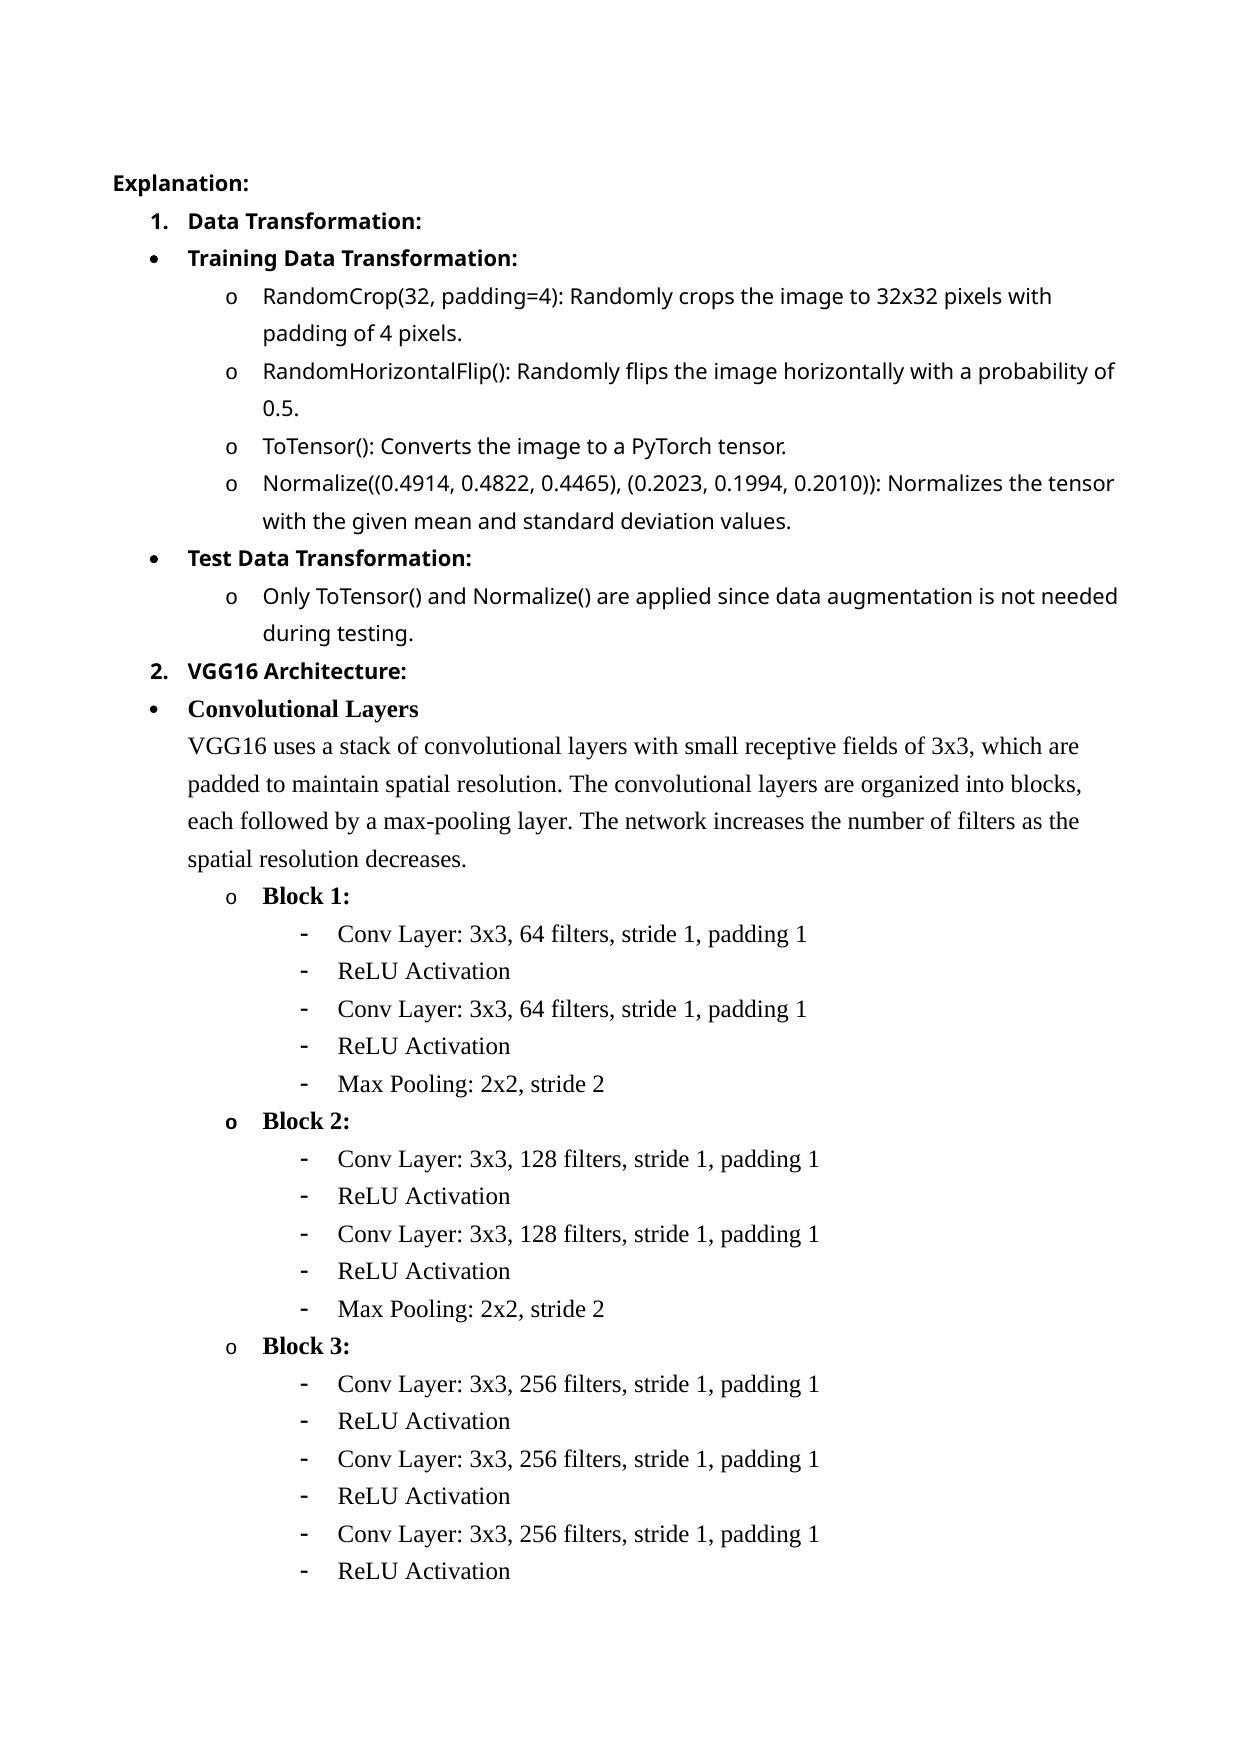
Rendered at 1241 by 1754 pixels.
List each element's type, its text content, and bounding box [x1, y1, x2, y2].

list Conv Layer: 3x3, 256 filters, stride 1, padding 1 [300, 1439, 1128, 1477]
list Conv Layer: 3x3, 64 filters, stride 1, padding 1 [300, 989, 1128, 1027]
list ReLU Activation [300, 1252, 1128, 1289]
list VGG16 Architecture: [150, 652, 1128, 689]
list Data Transformation: [150, 202, 1128, 239]
list Test Data Transformation: [150, 539, 1128, 577]
text VGG16 uses a stack of convolutional layers with small receptive fields of 3x3, which are padded to maintain spatial resolution. The convolutional layers are organized into blocks, each followed by a max-pooling layer. The network increases the number of filters as the spatial resolution decreases. [187, 727, 1128, 877]
list Max Pooling: 2x2, stride 2 [300, 1064, 1128, 1102]
list RandomHorizontalFlip(): Randomly flips the image horizontally with a probability of 0.5. [225, 352, 1128, 427]
list ReLU Activation [300, 952, 1128, 989]
list Conv Layer: 3x3, 64 filters, stride 1, padding 1 [300, 914, 1128, 952]
list Block 1: [225, 877, 1128, 914]
list ReLU Activation [300, 1402, 1128, 1439]
list Only ToTensor() and Normalize() are applied since data augmentation is not needed during testing. [225, 577, 1128, 652]
list ReLU Activation [300, 1552, 1128, 1589]
list Block 3: [225, 1327, 1128, 1364]
list Conv Layer: 3x3, 128 filters, stride 1, padding 1 [300, 1214, 1128, 1252]
list Conv Layer: 3x3, 256 filters, stride 1, padding 1 [300, 1364, 1128, 1402]
list RandomCrop(32, padding=4): Randomly crops the image to 32x32 pixels with padding of 4 pixels. [225, 277, 1128, 352]
list ReLU Activation [300, 1477, 1128, 1514]
list Convolutional Layers [150, 689, 1128, 727]
list Block 2: [225, 1102, 1128, 1139]
list ReLU Activation [300, 1177, 1128, 1214]
list ToTensor(): Converts the image to a PyTorch tensor. [225, 427, 1128, 464]
list Max Pooling: 2x2, stride 2 [300, 1289, 1128, 1327]
list Normalize((0.4914, 0.4822, 0.4465), (0.2023, 0.1994, 0.2010)): Normalizes the tensor with the given mean and standard deviation values. [225, 464, 1128, 539]
list Conv Layer: 3x3, 256 filters, stride 1, padding 1 [300, 1514, 1128, 1552]
list ReLU Activation [300, 1027, 1128, 1064]
list Conv Layer: 3x3, 128 filters, stride 1, padding 1 [300, 1139, 1128, 1177]
text Explanation: [112, 164, 1128, 202]
list Training Data Transformation: [150, 239, 1128, 277]
